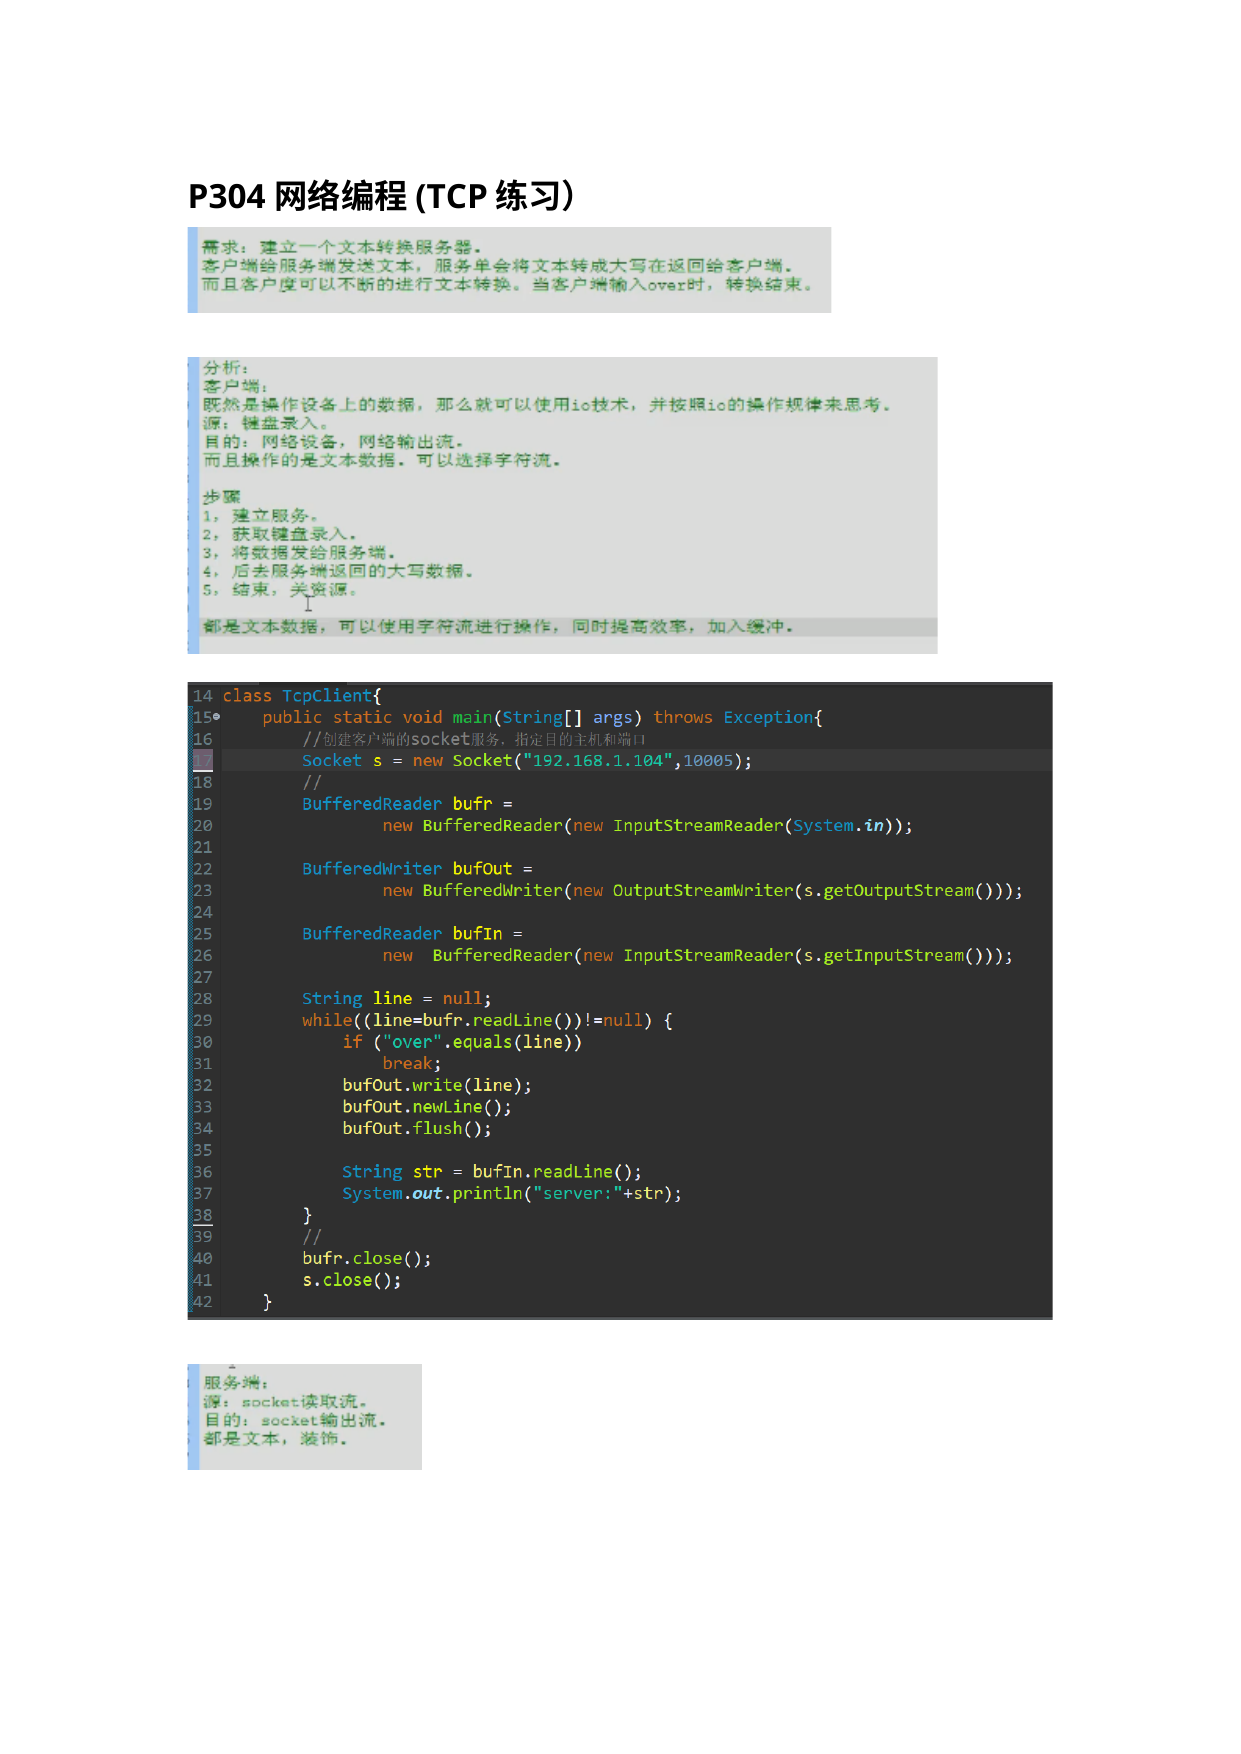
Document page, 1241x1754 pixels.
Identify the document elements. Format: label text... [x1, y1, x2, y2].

picture [187, 682, 1053, 1320]
picture [187, 357, 938, 654]
picture [187, 227, 832, 313]
picture [187, 1364, 422, 1470]
text P304 网络编程 (TCP练习） [187, 162, 1053, 227]
